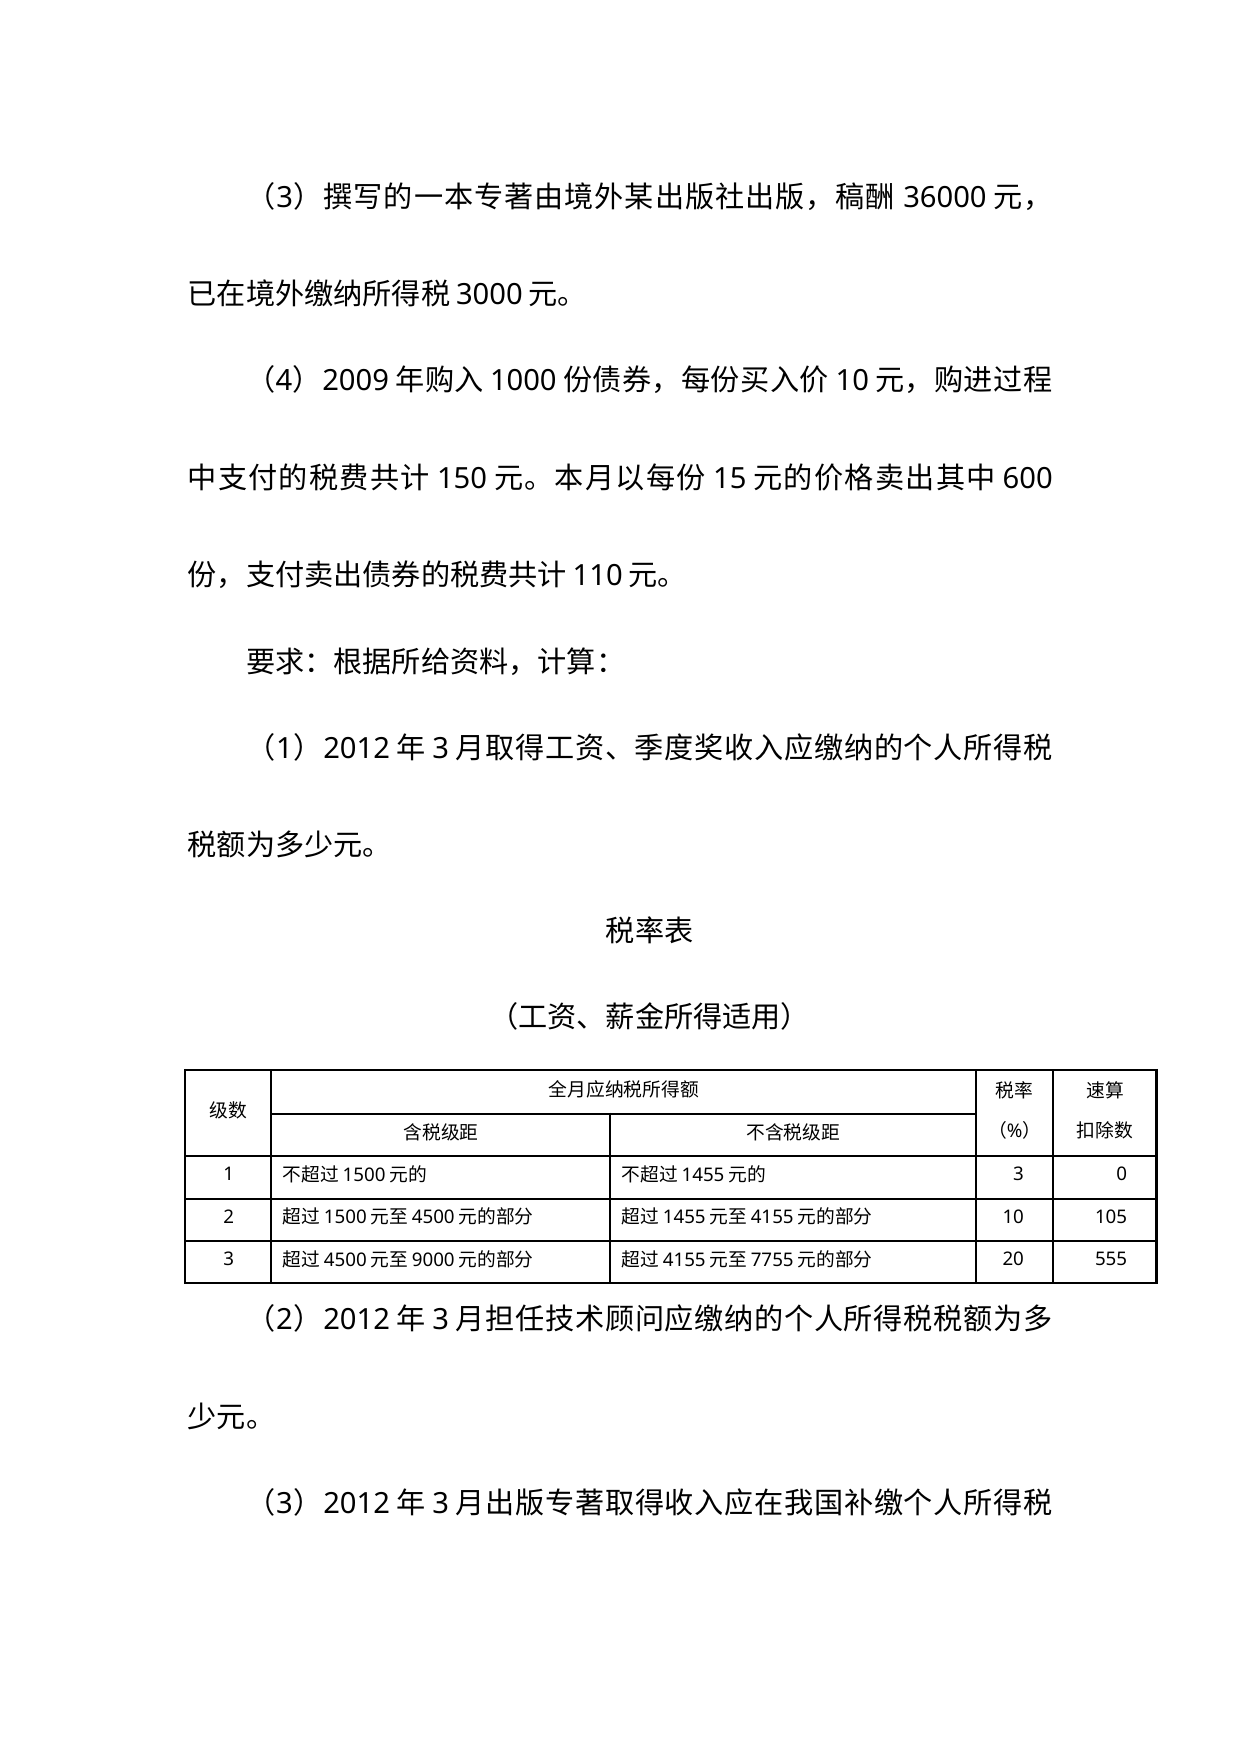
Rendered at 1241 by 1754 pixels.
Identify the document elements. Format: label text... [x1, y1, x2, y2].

text 税率表 [187, 897, 1053, 962]
table_cell 2 [186, 1200, 270, 1240]
table_header 级数 [186, 1071, 270, 1155]
table_cell 10 [977, 1200, 1052, 1240]
table_cell 3 [977, 1157, 1052, 1197]
table_cell 1 [186, 1157, 270, 1197]
text （工资、薪金所得适用） [187, 983, 1053, 1048]
table_cell 超过4500元至9000元的部分 [272, 1242, 609, 1282]
text （4）2009年购入1000份债券，每份买入价10元，购进过程中支付的税费共计150元。本月以每份15元的价格卖出其中600份，支付卖出债券的税费共计110元。 [187, 346, 1053, 606]
table_cell 不超过1455元的 [611, 1157, 975, 1197]
table_cell 不超过1500元的 [272, 1157, 609, 1197]
table_cell 20 [977, 1242, 1052, 1282]
table_cell 超过1500元至4500元的部分 [272, 1200, 609, 1240]
table_header 全月应纳税所得额 [272, 1071, 975, 1113]
text （3）撰写的一本专著由境外某出版社出版，稿酬36000元，已在境外缴纳所得税3000元。 [187, 162, 1053, 324]
table_cell 555 [1054, 1242, 1155, 1282]
table_cell 3 [186, 1242, 270, 1282]
text （1）2012年3月取得工资、季度奖收入应缴纳的个人所得税税额为多少元。 [187, 713, 1053, 875]
table_cell 含税级距 [272, 1115, 609, 1155]
text （2）2012年3月担任技术顾问应缴纳的个人所得税税额为多少元。 [187, 1284, 1053, 1447]
table_cell 105 [1054, 1200, 1155, 1240]
table_cell 超过1455元至4155元的部分 [611, 1200, 975, 1240]
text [187, 1468, 1053, 1533]
table_cell 0 [1054, 1157, 1155, 1197]
table_header 税率 （%） [977, 1071, 1052, 1155]
table_header 速算 扣除数 [1054, 1071, 1155, 1155]
text 要求：根据所给资料，计算： [187, 627, 1053, 692]
table_cell 超过4155元至7755元的部分 [611, 1242, 975, 1282]
table_cell 不含税级距 [611, 1115, 975, 1155]
